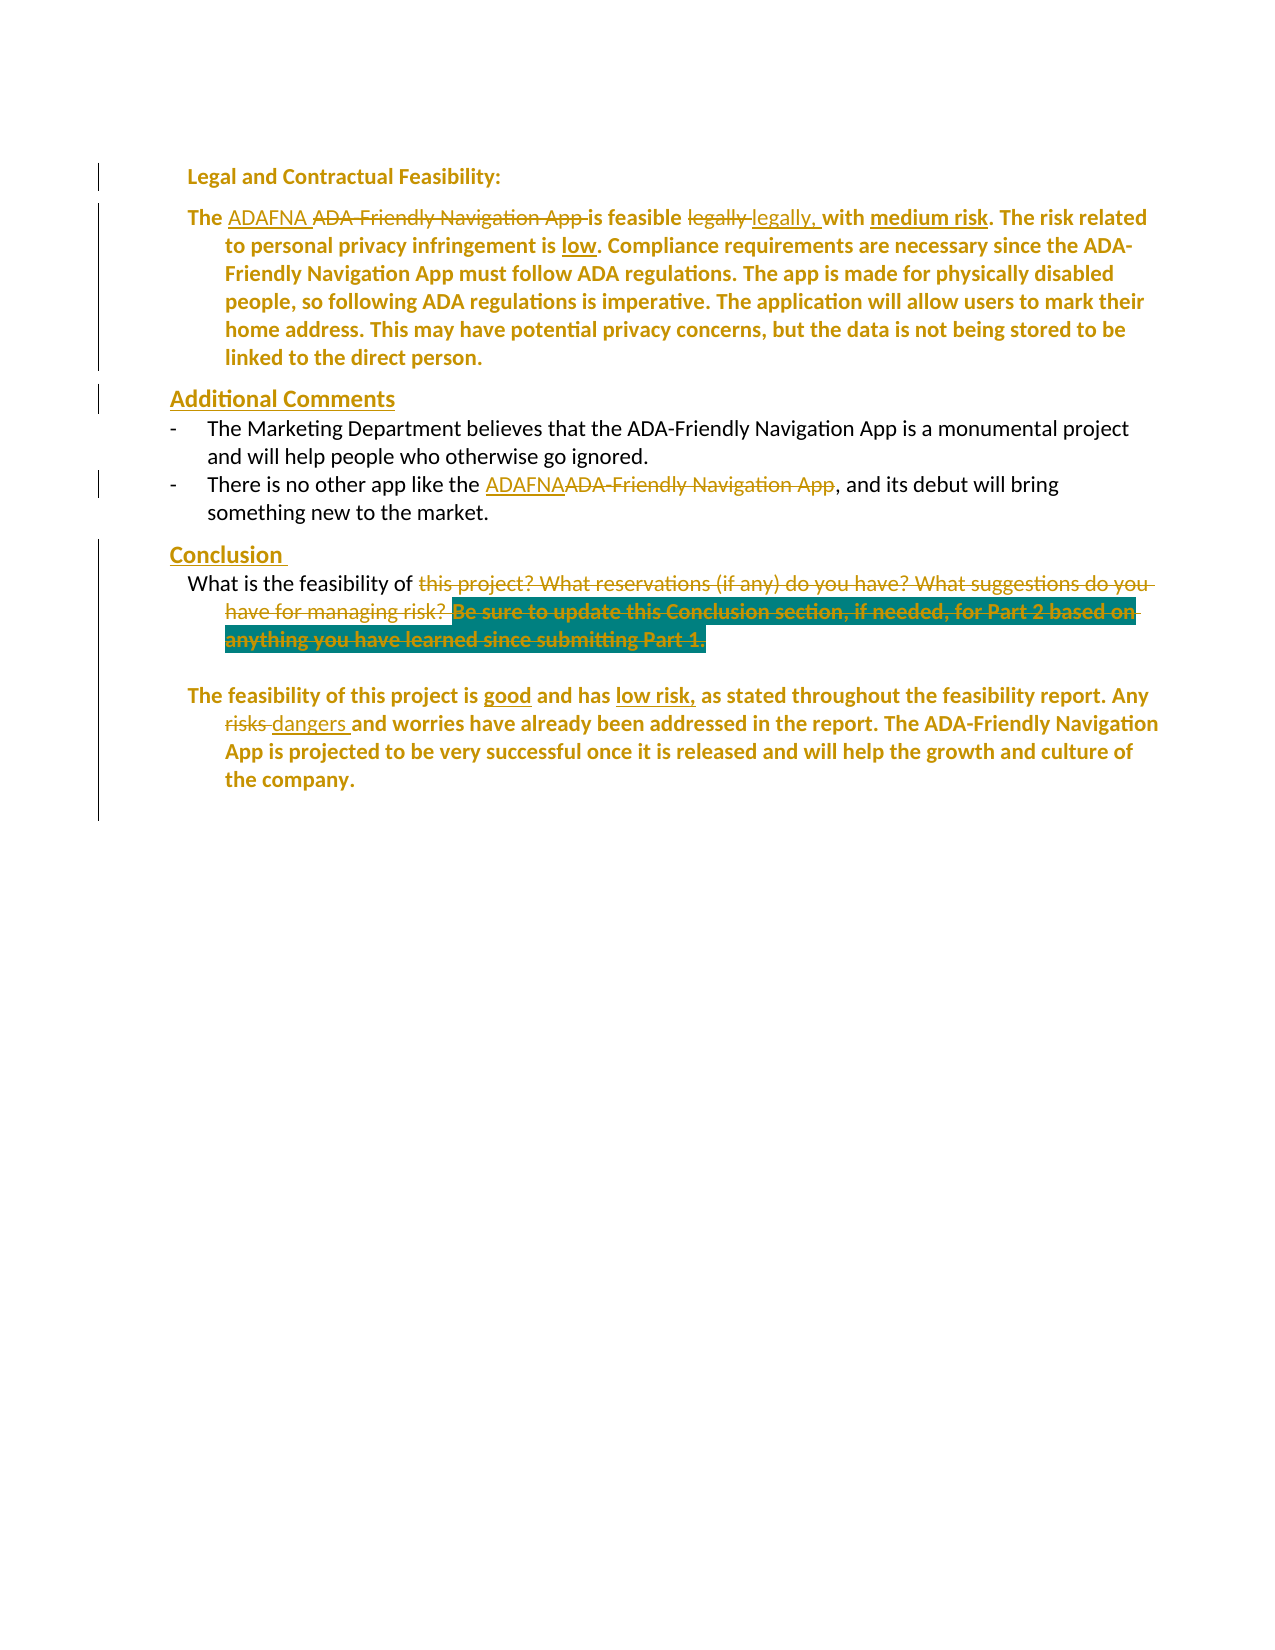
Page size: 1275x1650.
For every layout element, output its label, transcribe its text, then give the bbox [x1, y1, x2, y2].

text The feasibility of this project is good and has low risk, as stated throughout the feasibility report. Any and worries have already been addressed in the report. The ADA-Friendly Navigation App is projected to be very successful once it is released and will help the growth and culture of the company. [187, 681, 1162, 793]
text Conclusion [169, 539, 1162, 569]
text Additional Comments [169, 384, 1162, 414]
list The Marketing Department believes that the ADA-Friendly Navigation App is a monumental project and will help people who otherwise go ignored. [169, 414, 1162, 470]
text The is feasible with medium risk. The risk related to personal privacy infringement is low. Compliance requirements are necessary since the ADA-Friendly Navigation App must follow ADA regulations. The app is made for physically disabled people, so following ADA regulations is imperative. The application will allow users to mark their home address. This may have potential privacy concerns, but the data is not being stored to be linked to the direct person. [187, 203, 1162, 371]
list There is no other app like the , and its debut will bring something new to the market. [169, 470, 1162, 526]
text Legal and Contractual Feasibility: [187, 162, 1162, 191]
